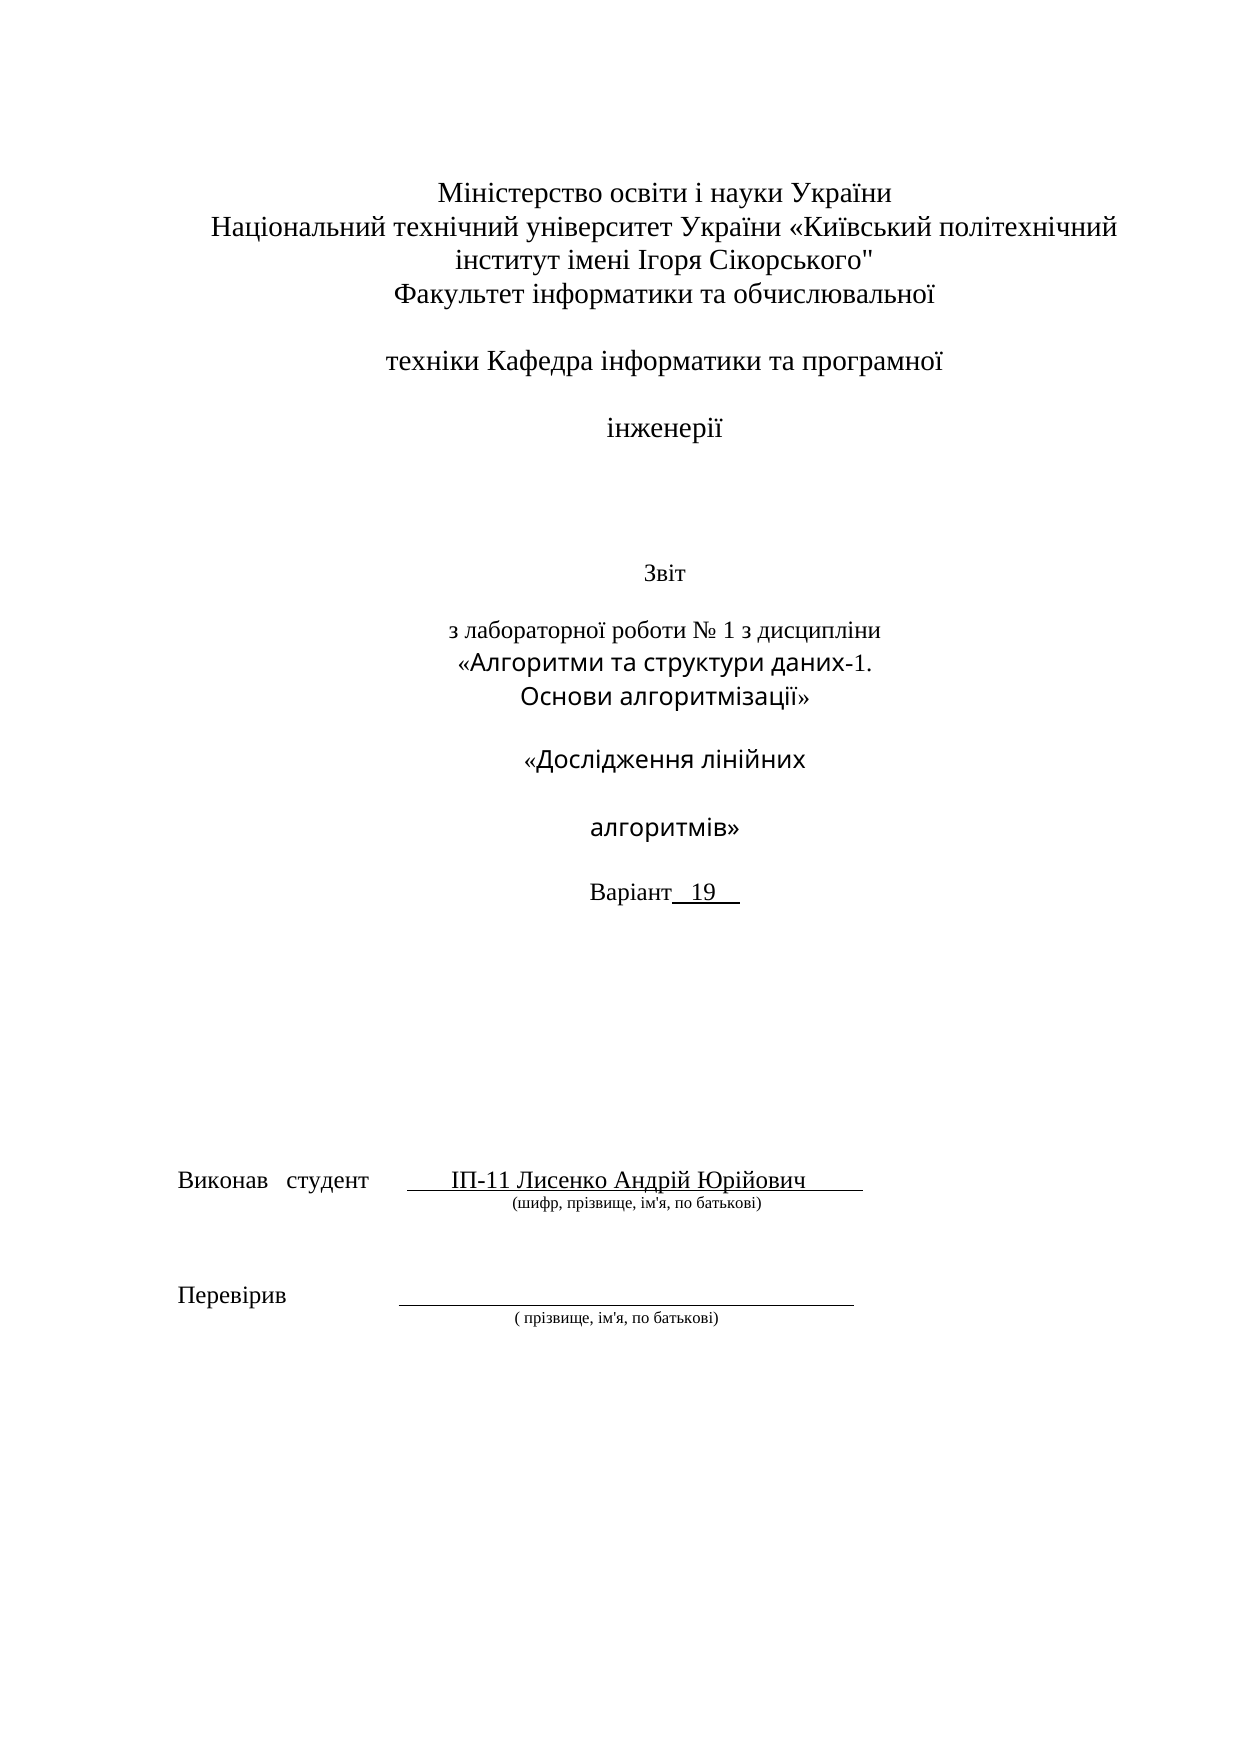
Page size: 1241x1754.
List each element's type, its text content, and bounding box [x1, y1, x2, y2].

text Факультет інформатики та обчислювальної техніки Кафедра інформатики та програмної інженерії [343, 276, 986, 444]
text Національний технічний університет України «Київський політехнічний інститут імені Ігоря Сікорського" [172, 209, 1156, 276]
text ( прізвище, ім'я, по батькові) [514, 1309, 1163, 1327]
text Перевірив [177, 1281, 1163, 1309]
text Варіант 19 [471, 877, 858, 906]
text (шифр, прізвище, ім'я, по батькові) [512, 1194, 1163, 1212]
text Виконав студент ІП-11 Лисенко Андрій Юрійович [177, 1166, 1163, 1194]
text «Алгоритми та структури даних-1. [172, 644, 1157, 678]
text з лабораторної роботи № 1 з дисципліни [172, 615, 1157, 644]
subtitle Міністерство освіти і науки України [172, 175, 1157, 209]
text «Дослідження лінійних алгоритмів» [471, 741, 858, 843]
text Звіт [172, 558, 1157, 587]
text Основи алгоритмізації» [172, 678, 1157, 712]
